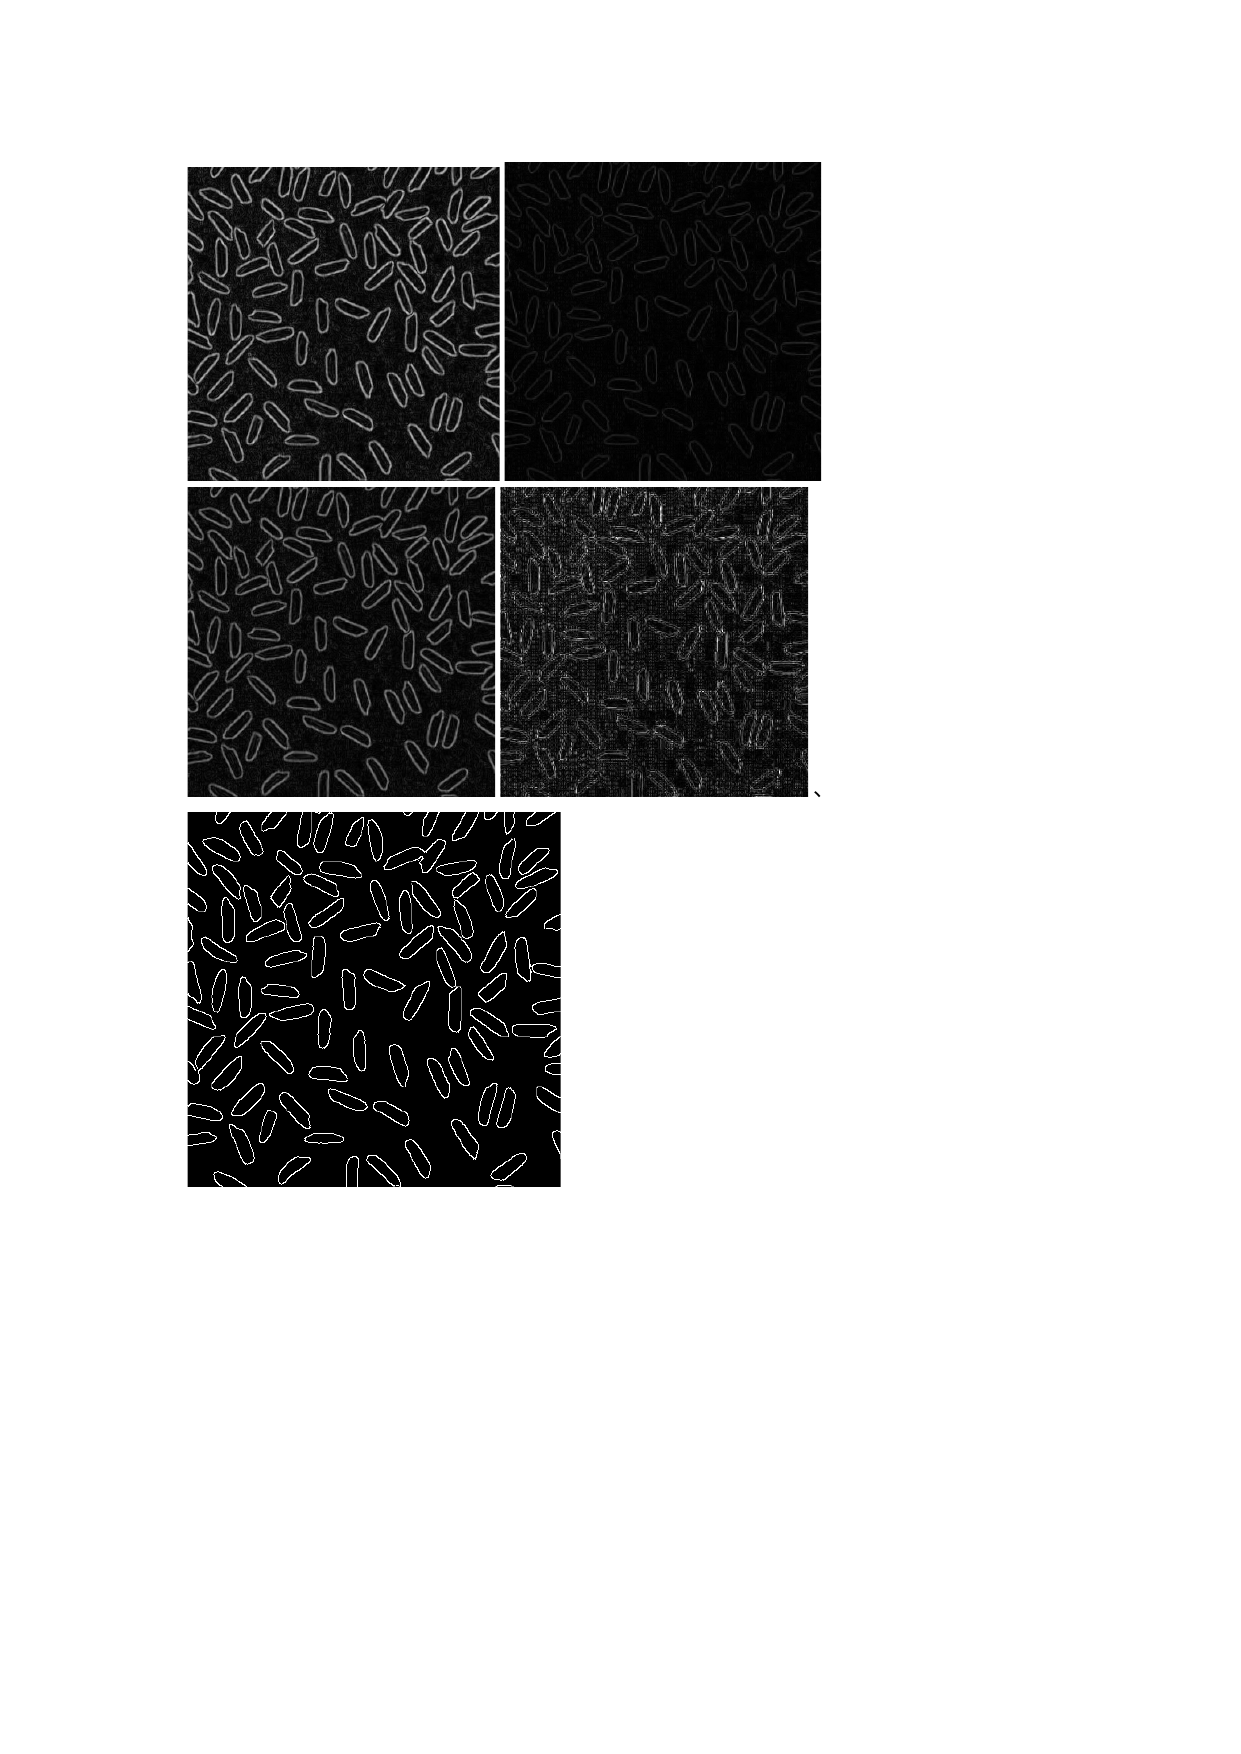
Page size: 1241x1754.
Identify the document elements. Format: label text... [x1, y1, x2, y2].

picture [187, 487, 496, 797]
picture [504, 162, 822, 481]
picture [187, 167, 500, 481]
picture [187, 812, 561, 1187]
picture [500, 487, 809, 797]
